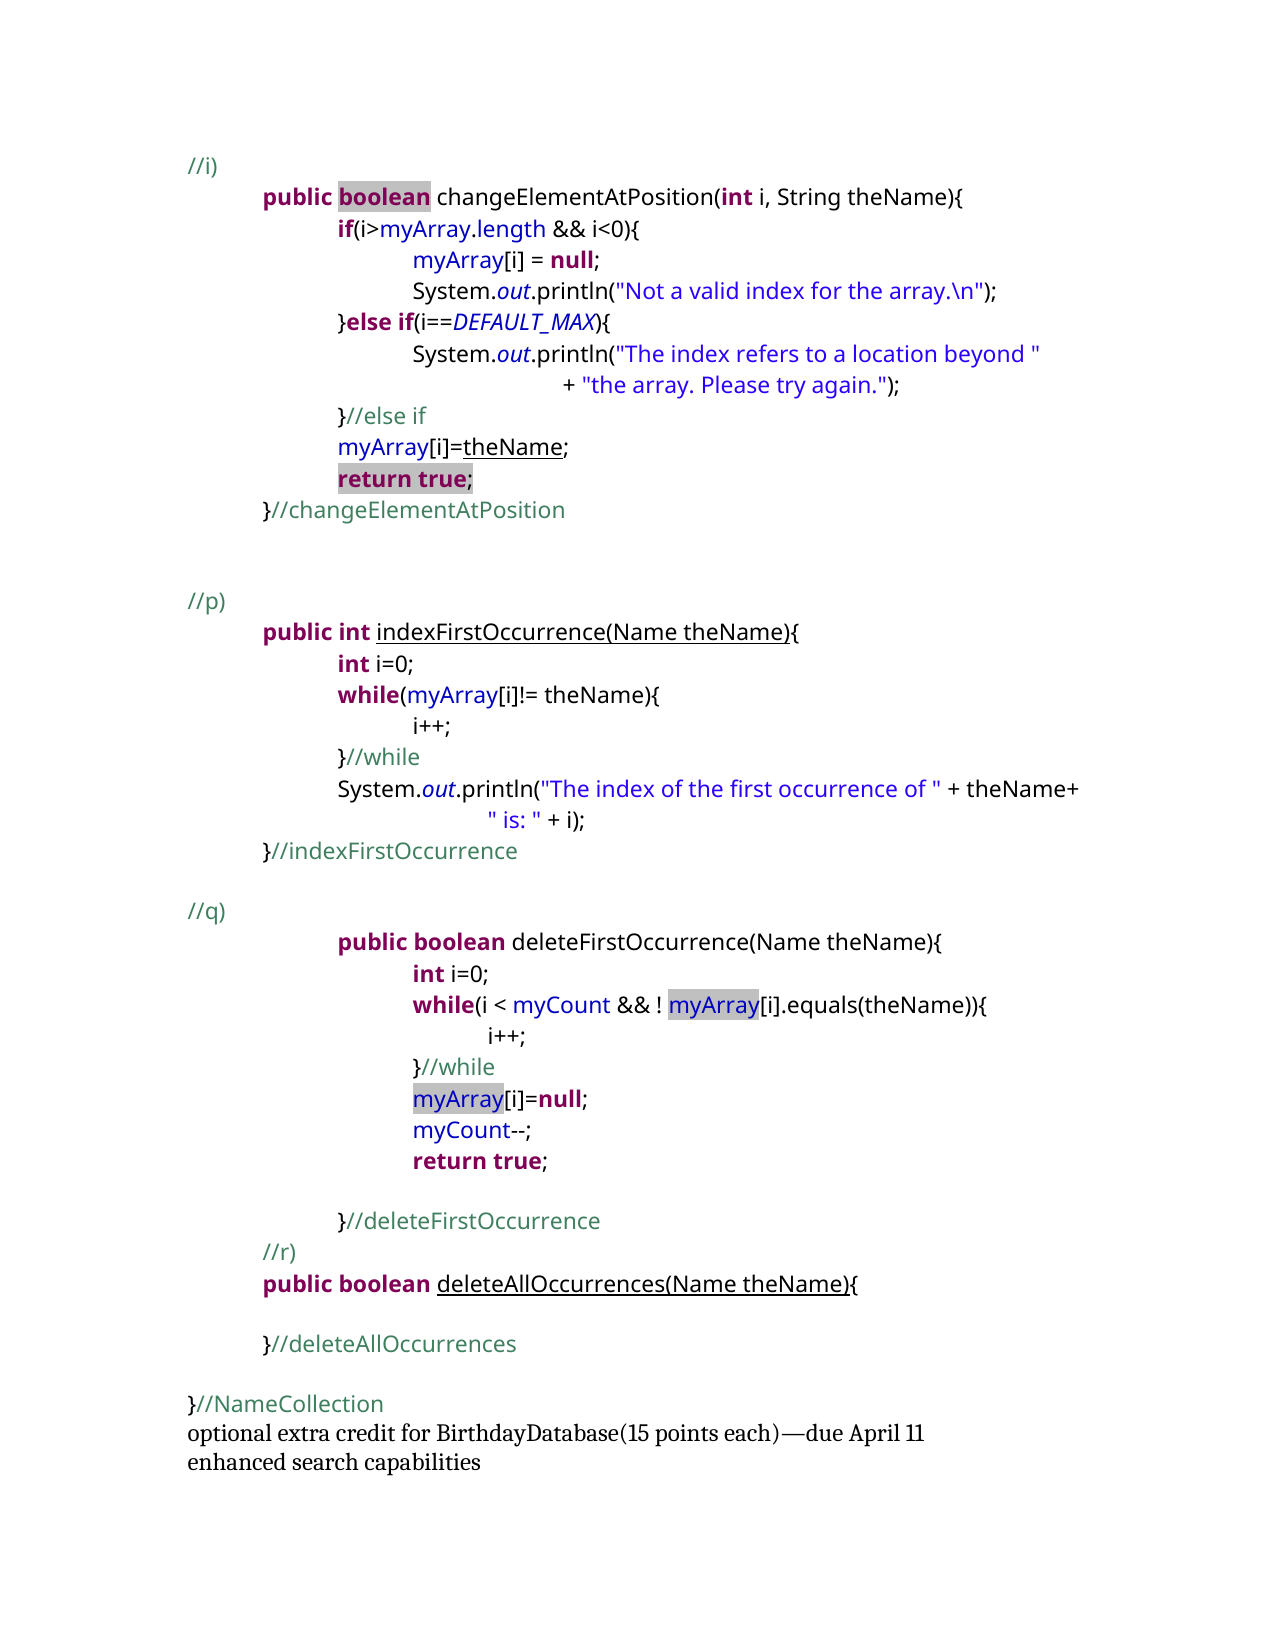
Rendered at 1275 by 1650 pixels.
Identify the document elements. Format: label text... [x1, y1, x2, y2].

text myArray[i]=null; [187, 1082, 1087, 1114]
text }//else if [187, 400, 1087, 431]
text //p) [187, 585, 1087, 616]
text }//NameCollection [187, 1387, 1087, 1419]
text }//indexFirstOccurrence [187, 835, 1087, 866]
text return true; [187, 462, 1087, 494]
text return true; [187, 1145, 1087, 1176]
text int i=0; [187, 647, 1087, 679]
text //q) [187, 895, 1087, 926]
text myCount--; [187, 1114, 1087, 1145]
text + "the array. Please try again."); [187, 369, 1087, 400]
text }else if(i==DEFAULT_MAX){ [187, 306, 1087, 337]
text enhanced search capabilities [187, 1447, 1087, 1476]
text while(myArray[i]!= theName){ [187, 679, 1087, 710]
text }//while [187, 741, 1087, 772]
text if(i>myArray.length && i<0){ [187, 212, 1087, 244]
text public int indexFirstOccurrence(Name theName){ [187, 616, 1087, 647]
text public boolean changeElementAtPosition(int i, String theName){ [187, 181, 338, 212]
text while(i < myCount && ! myArray[i].equals(theName)){ [759, 989, 1087, 1020]
text while(i < myCount && ! myArray[i].equals(theName)){ [187, 989, 668, 1020]
text }//while [187, 1051, 1087, 1082]
text System.out.println("Not a valid index for the array.\n"); [187, 275, 1087, 306]
text }//deleteFirstOccurrence [187, 1205, 1087, 1236]
text i++; [187, 1020, 1087, 1051]
text " is: " + i); [187, 804, 1087, 835]
text //r) [187, 1236, 1087, 1267]
text System.out.println("The index refers to a location beyond " [187, 337, 1087, 369]
text i++; [187, 710, 1087, 741]
text System.out.println("The index of the first occurrence of " + theName+ [187, 772, 1087, 804]
text optional extra credit for BirthdayDatabase(15 points each)—due April 11 [187, 1419, 1087, 1447]
text myArray[i] = null; [187, 244, 1087, 275]
text public boolean deleteFirstOccurrence(Name theName){ [187, 926, 1087, 957]
text public boolean deleteAllOccurrences(Name theName){ [187, 1267, 1087, 1299]
text int i=0; [187, 957, 1087, 989]
text }//deleteAllOccurrences [187, 1327, 1087, 1359]
text //i) [187, 150, 1087, 181]
text public boolean changeElementAtPosition(int i, String theName){ [431, 181, 1087, 212]
text }//changeElementAtPosition [187, 494, 1087, 525]
text myArray[i]=theName; [187, 431, 1087, 462]
